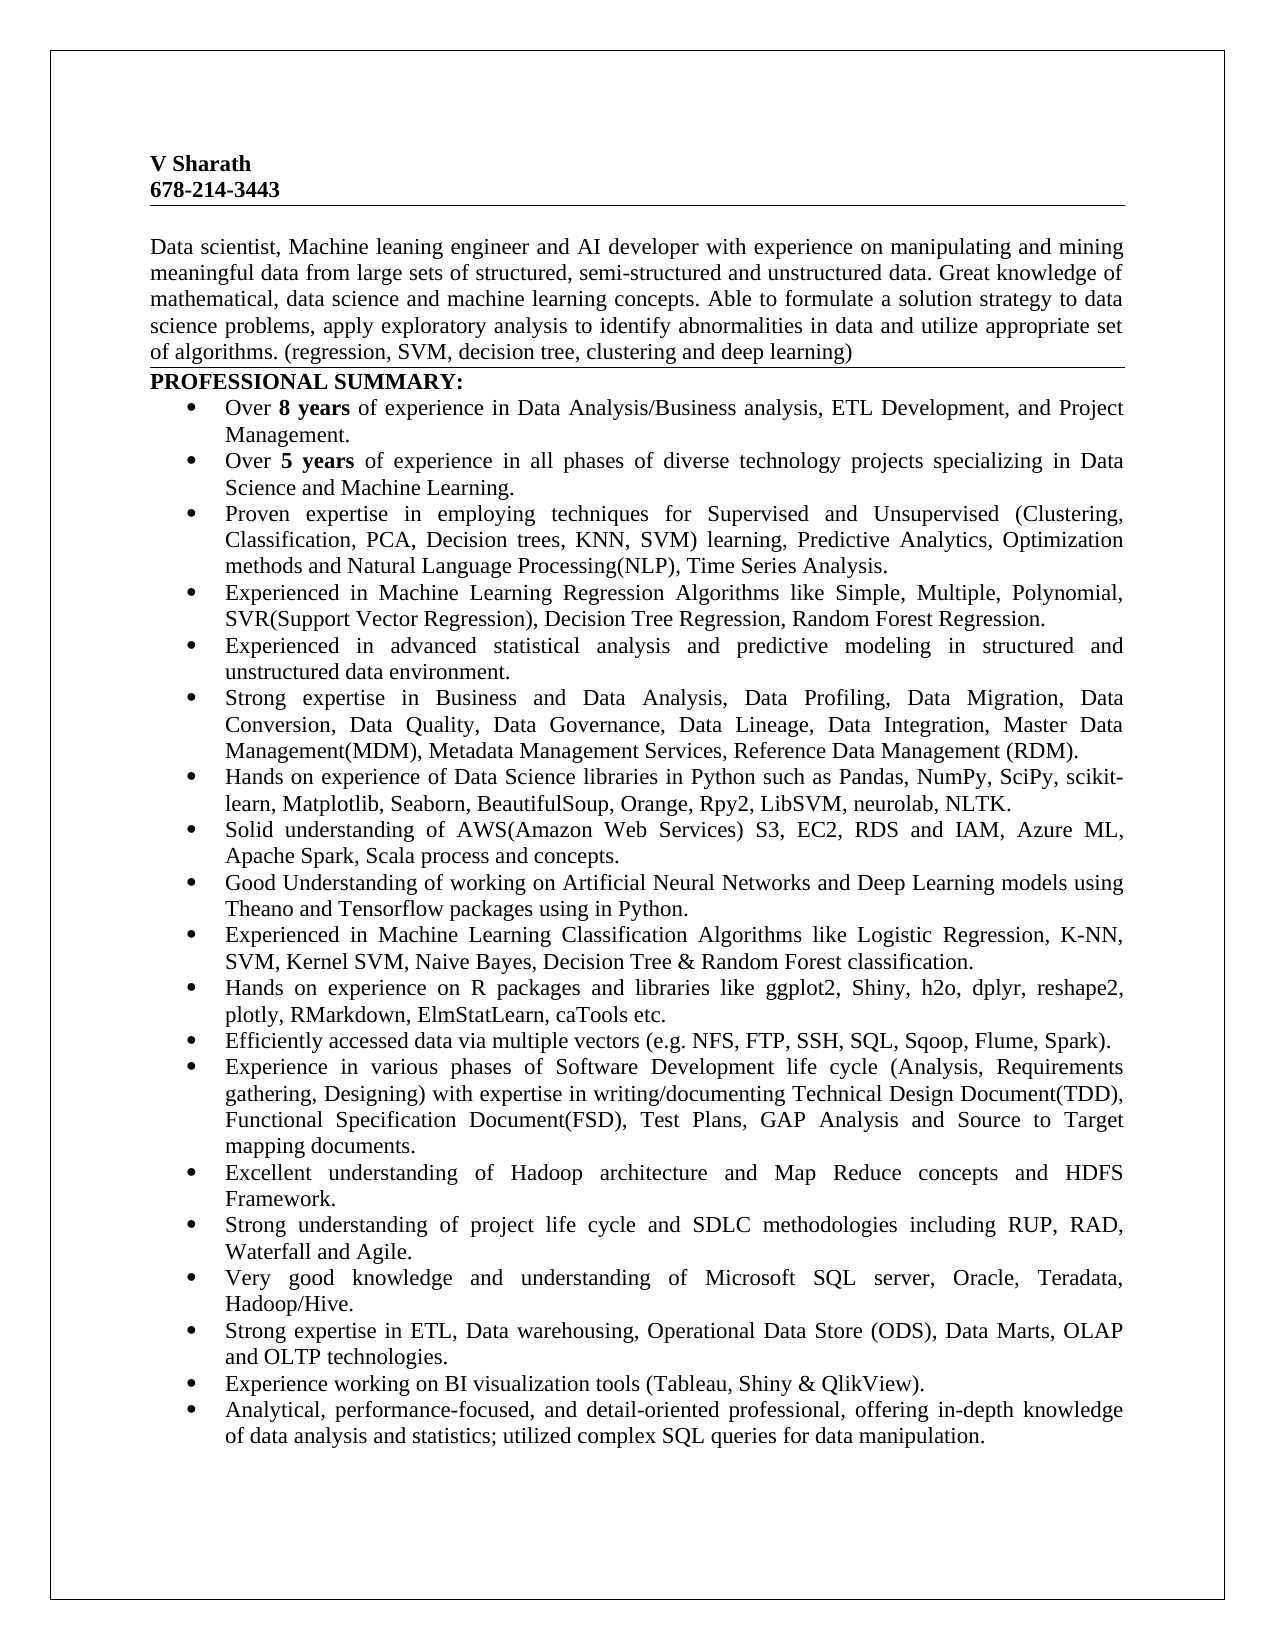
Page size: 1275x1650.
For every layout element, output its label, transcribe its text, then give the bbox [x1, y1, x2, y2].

list Solid understanding of AWS(Amazon Web Services) S3, EC2, RDS and IAM, Azure ML, Apache Spark, Scala process and concepts. [187, 816, 1125, 869]
list Analytical, performance-focused, and detail-oriented professional, offering in-depth knowledge of data analysis and statistics; utilized complex SQL queries for data manipulation. [187, 1396, 1125, 1449]
list Strong expertise in ETL, Data warehousing, Operational Data Store (ODS), Data Marts, OLAP and OLTP technologies. [187, 1317, 1125, 1369]
list Experienced in Machine Learning Regression Algorithms like Simple, Multiple, Polynomial, SVR(Support Vector Regression), Decision Tree Regression, Random Forest Regression. [187, 579, 1125, 632]
list Over 8 years of experience in Data Analysis/Business analysis, ETL Development, and Project Management. [187, 394, 1125, 447]
list Proven expertise in employing techniques for Supervised and Unsupervised (Clustering, Classification, PCA, Decision trees, KNN, SVM) learning, Predictive Analytics, Optimization methods and Natural Language Processing(NLP), Time Series Analysis. [187, 500, 1125, 579]
list Over 5 years of experience in all phases of diverse technology projects specializing in Data Science and Machine Learning. [187, 447, 1125, 500]
list Experienced in Machine Learning Classification Algorithms like Logistic Regression, K-NN, SVM, Kernel SVM, Naive Bayes, Decision Tree & Random Forest classification. [187, 922, 1125, 974]
list Strong expertise in Business and Data Analysis, Data Profiling, Data Migration, Data Conversion, Data Quality, Data Governance, Data Lineage, Data Integration, Master Data Management(MDM), Metadata Management Services, Reference Data Management (RDM). [187, 684, 1125, 763]
list Efficiently accessed data via multiple vectors (e.g. NFS, FTP, SSH, SQL, Sqoop, Flume, Spark). [187, 1027, 1125, 1053]
text PROFESSIONAL SUMMARY: [150, 368, 1125, 394]
list Experience working on BI visualization tools (Tableau, Shiny & QlikView). [187, 1369, 1125, 1396]
text 678-214-3443 [150, 176, 1125, 205]
list Strong understanding of project life cycle and SDLC methodologies including RUP, RAD, Waterfall and Agile. [187, 1211, 1125, 1264]
list Hands on experience on R packages and libraries like ggplot2, Shiny, h2o, dplyr, reshape2, plotly, RMarkdown, ElmStatLearn, caTools etc. [187, 974, 1125, 1027]
text Data scientist, Machine leaning engineer and AI developer with experience on manipulating and mining meaningful data from large sets of structured, semi-structured and unstructured data. Great knowledge of mathematical, data science and machine learning concepts. Able to formulate a solution strategy to data science problems, apply exploratory analysis to identify abnormalities in data and utilize appropriate set of algorithms. (regression, SVM, decision tree, clustering and deep learning) [150, 233, 1125, 367]
list Experience in various phases of Software Development life cycle (Analysis, Requirements gathering, Designing) with expertise in writing/documenting Technical Design Document(TDD), Functional Specification Document(FSD), Test Plans, GAP Analysis and Source to Target mapping documents. [187, 1053, 1125, 1159]
list Good Understanding of working on Artificial Neural Networks and Deep Learning models using Theano and Tensorflow packages using in Python. [187, 869, 1125, 922]
list Hands on experience of Data Science libraries in Python such as Pandas, NumPy, SciPy, scikit-learn, Matplotlib, Seaborn, BeautifulSoup, Orange, Rpy2, LibSVM, neurolab, NLTK. [187, 763, 1125, 816]
list Experienced in advanced statistical analysis and predictive modeling in structured and unstructured data environment. [187, 632, 1125, 684]
text V Sharath [150, 150, 1125, 176]
list Excellent understanding of Hadoop architecture and Map Reduce concepts and HDFS Framework. [187, 1159, 1125, 1211]
list Very good knowledge and understanding of Microsoft SQL server, Oracle, Teradata, Hadoop/Hive. [187, 1264, 1125, 1317]
